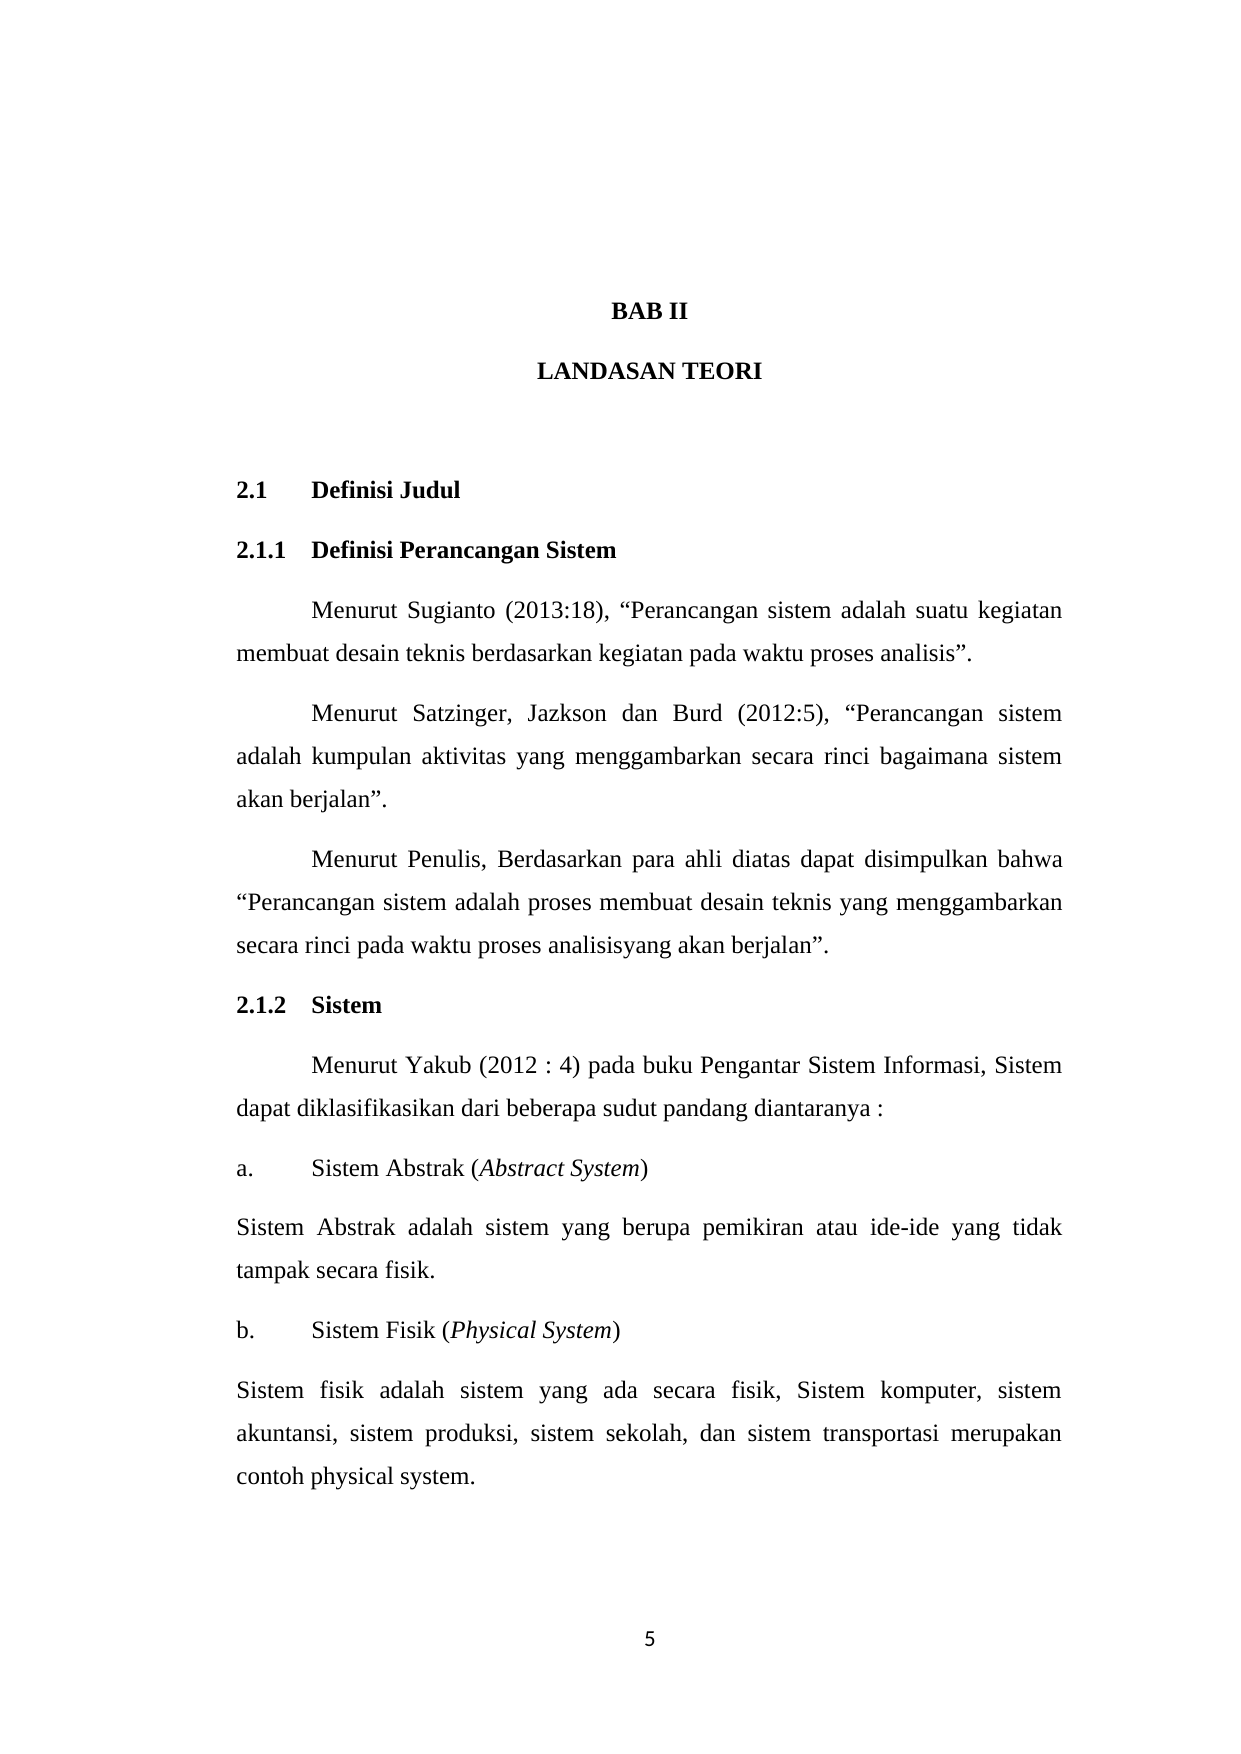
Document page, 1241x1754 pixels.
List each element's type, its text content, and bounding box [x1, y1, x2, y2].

text Menurut Yakub (2012 : 4) pada buku Pengantar Sistem Informasi, Sistem dapat diklasifikasikan dari beberapa sudut pandang diantaranya : [236, 1050, 1063, 1122]
text LANDASAN TEORI [236, 356, 1063, 384]
text Sistem Abstrak adalah sistem yang berupa pemikiran atau ide-ide yang tidak tampak secara fisik. [236, 1212, 1063, 1284]
text 2.1.2 Sistem [236, 990, 1063, 1019]
text b. Sistem Fisik (Physical System) [236, 1315, 1063, 1344]
text Menurut Sugianto (2013:18), “Perancangan sistem adalah suatu kegiatan membuat desain teknis berdasarkan kegiatan pada waktu proses analisis”. [236, 595, 1063, 667]
text Menurut Satzinger, Jazkson dan Burd (2012:5), “Perancangan sistem adalah kumpulan aktivitas yang menggambarkan secara rinci bagaimana sistem akan berjalan”. [236, 698, 1063, 813]
text 2.1 Definisi Judul [236, 475, 1063, 504]
text BAB II [236, 296, 1063, 325]
text 2.1.1 Definisi Perancangan Sistem [236, 535, 1063, 564]
text Sistem fisik adalah sistem yang ada secara fisik, Sistem komputer, sistem akuntansi, sistem produksi, sistem sekolah, dan sistem transportasi merupakan contoh physical system. [236, 1375, 1063, 1490]
text Menurut Penulis, Berdasarkan para ahli diatas dapat disimpulkan bahwa “Perancangan sistem adalah proses membuat desain teknis yang menggambarkan secara rinci pada waktu proses analisisyang akan berjalan”. [236, 844, 1063, 959]
text a. Sistem Abstrak (Abstract System) [236, 1153, 1063, 1181]
